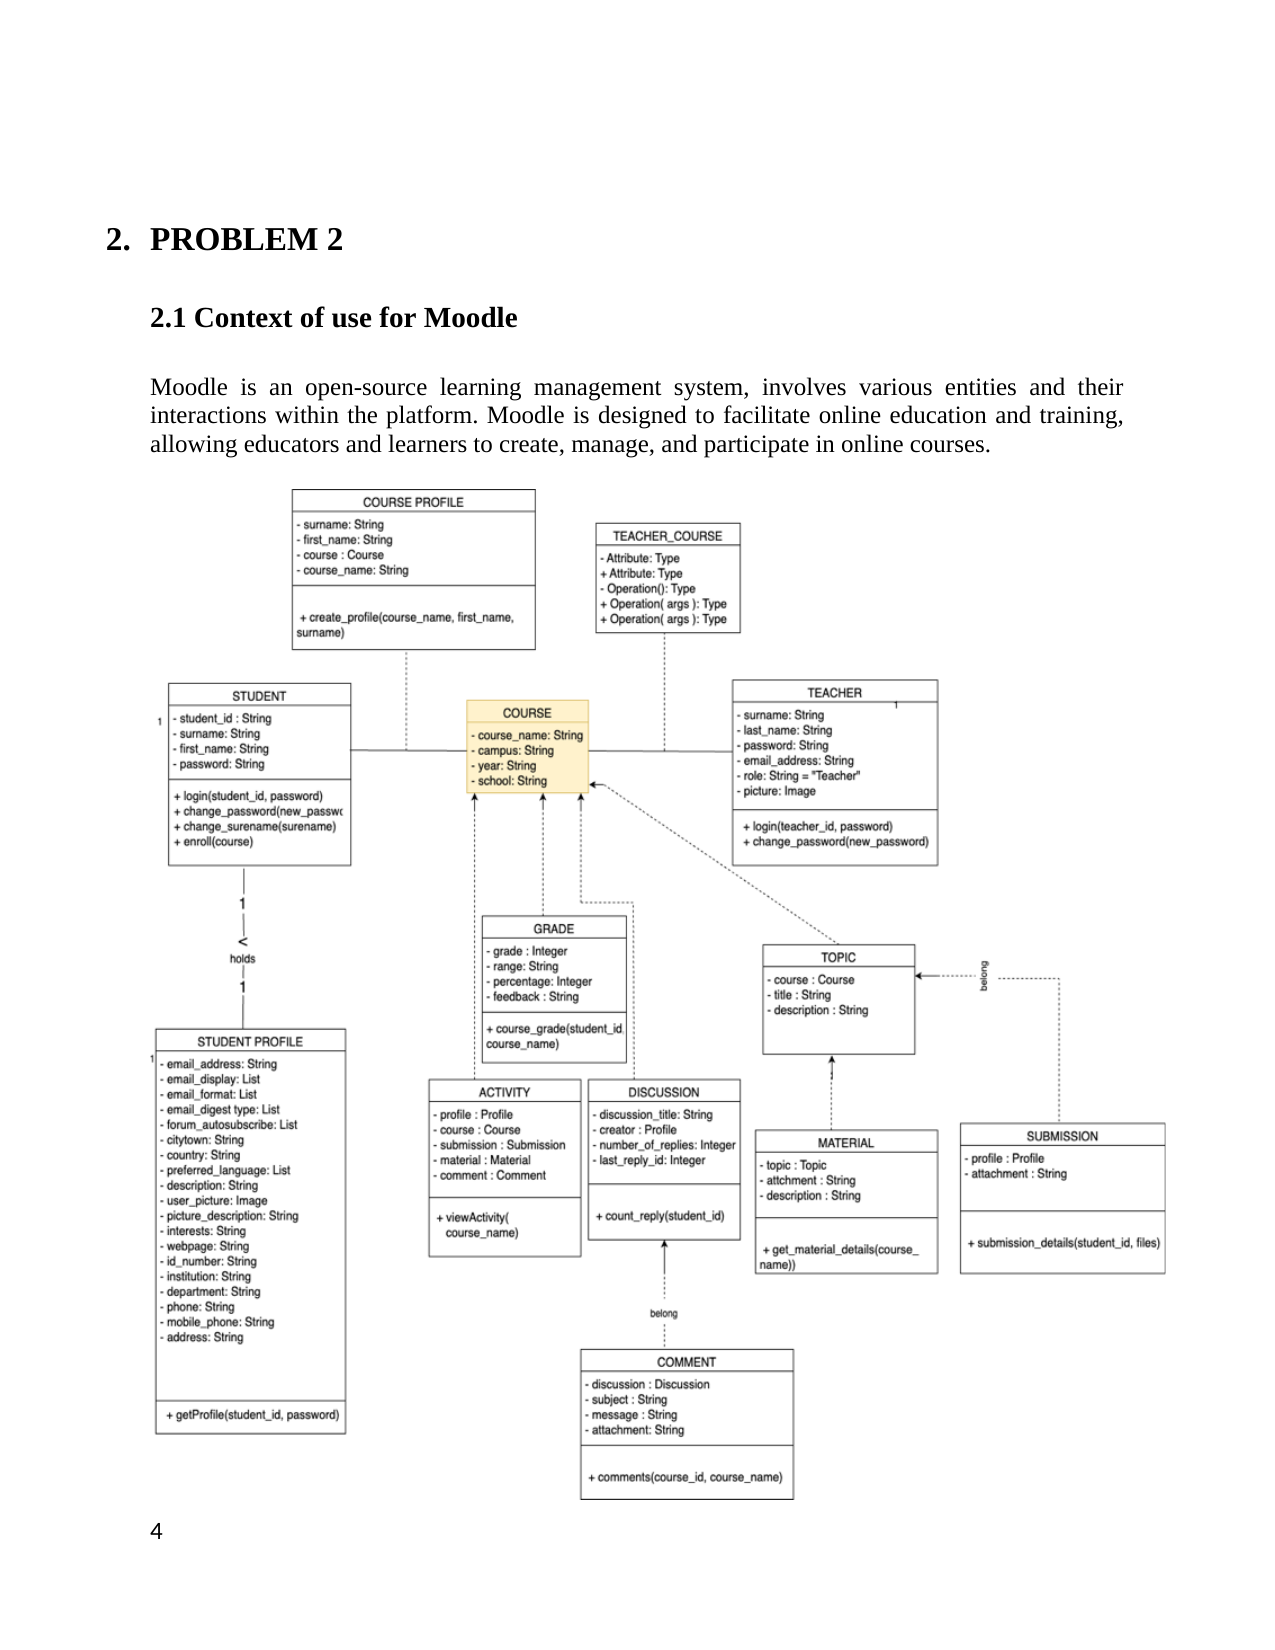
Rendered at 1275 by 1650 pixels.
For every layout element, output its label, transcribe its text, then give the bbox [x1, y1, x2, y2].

subtitle 2.1 Context of use for Moodle [150, 300, 1125, 333]
picture [150, 489, 1166, 1500]
subtitle PROBLEM 2 [106, 219, 1125, 257]
text Moodle is an open-source learning management system, involves various entities and their interactions within the platform. Moodle is designed to facilitate online education and training, allowing educators and learners to create, manage, and participate in online courses. [150, 372, 1125, 458]
